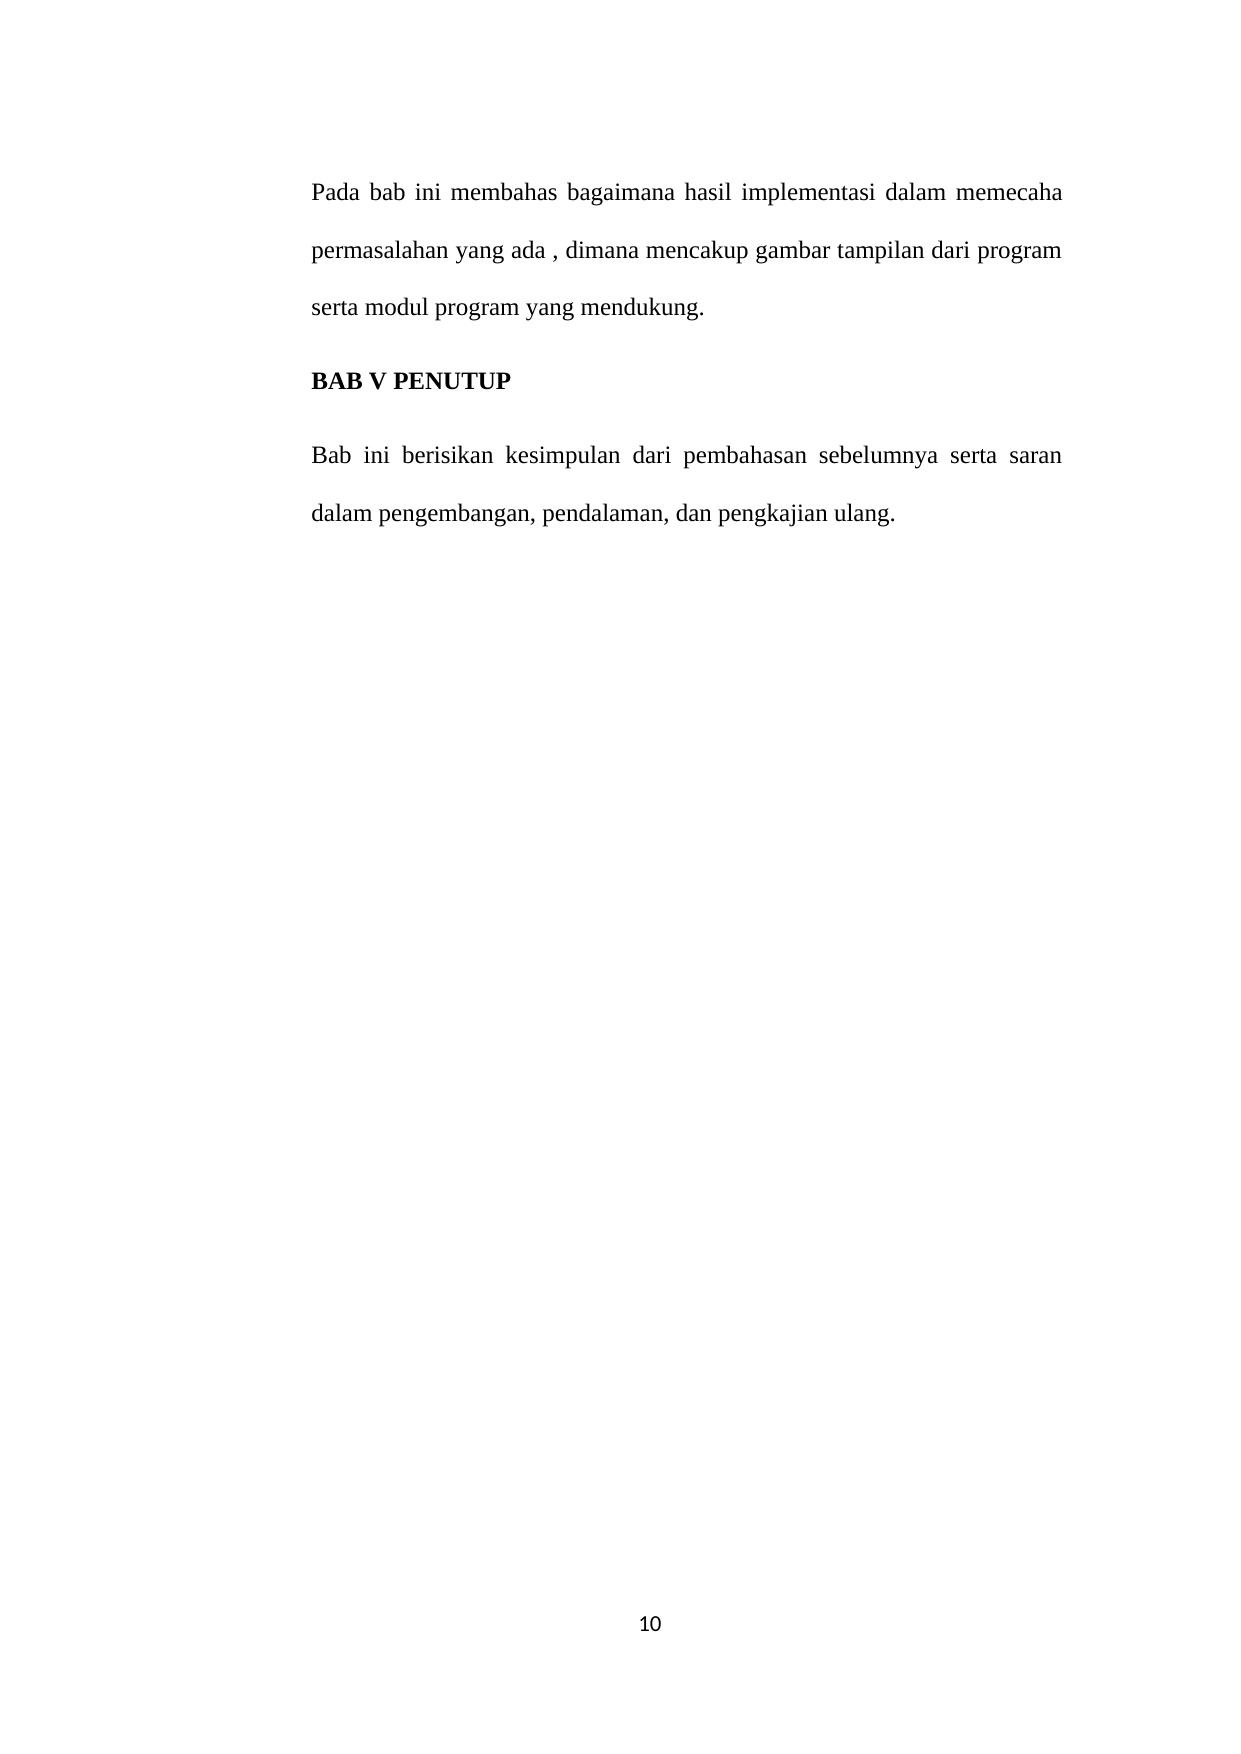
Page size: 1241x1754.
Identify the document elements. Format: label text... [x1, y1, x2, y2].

text BAB V PENUTUP [236, 366, 1063, 395]
text Pada bab ini membahas bagaimana hasil implementasi dalam memecaha permasalahan yang ada , dimana mencakup gambar tampilan dari program serta modul program yang mendukung. [311, 177, 1063, 321]
text Bab ini berisikan kesimpulan dari pembahasan sebelumnya serta saran dalam pengembangan, pendalaman, dan pengkajian ulang. [311, 441, 1063, 527]
